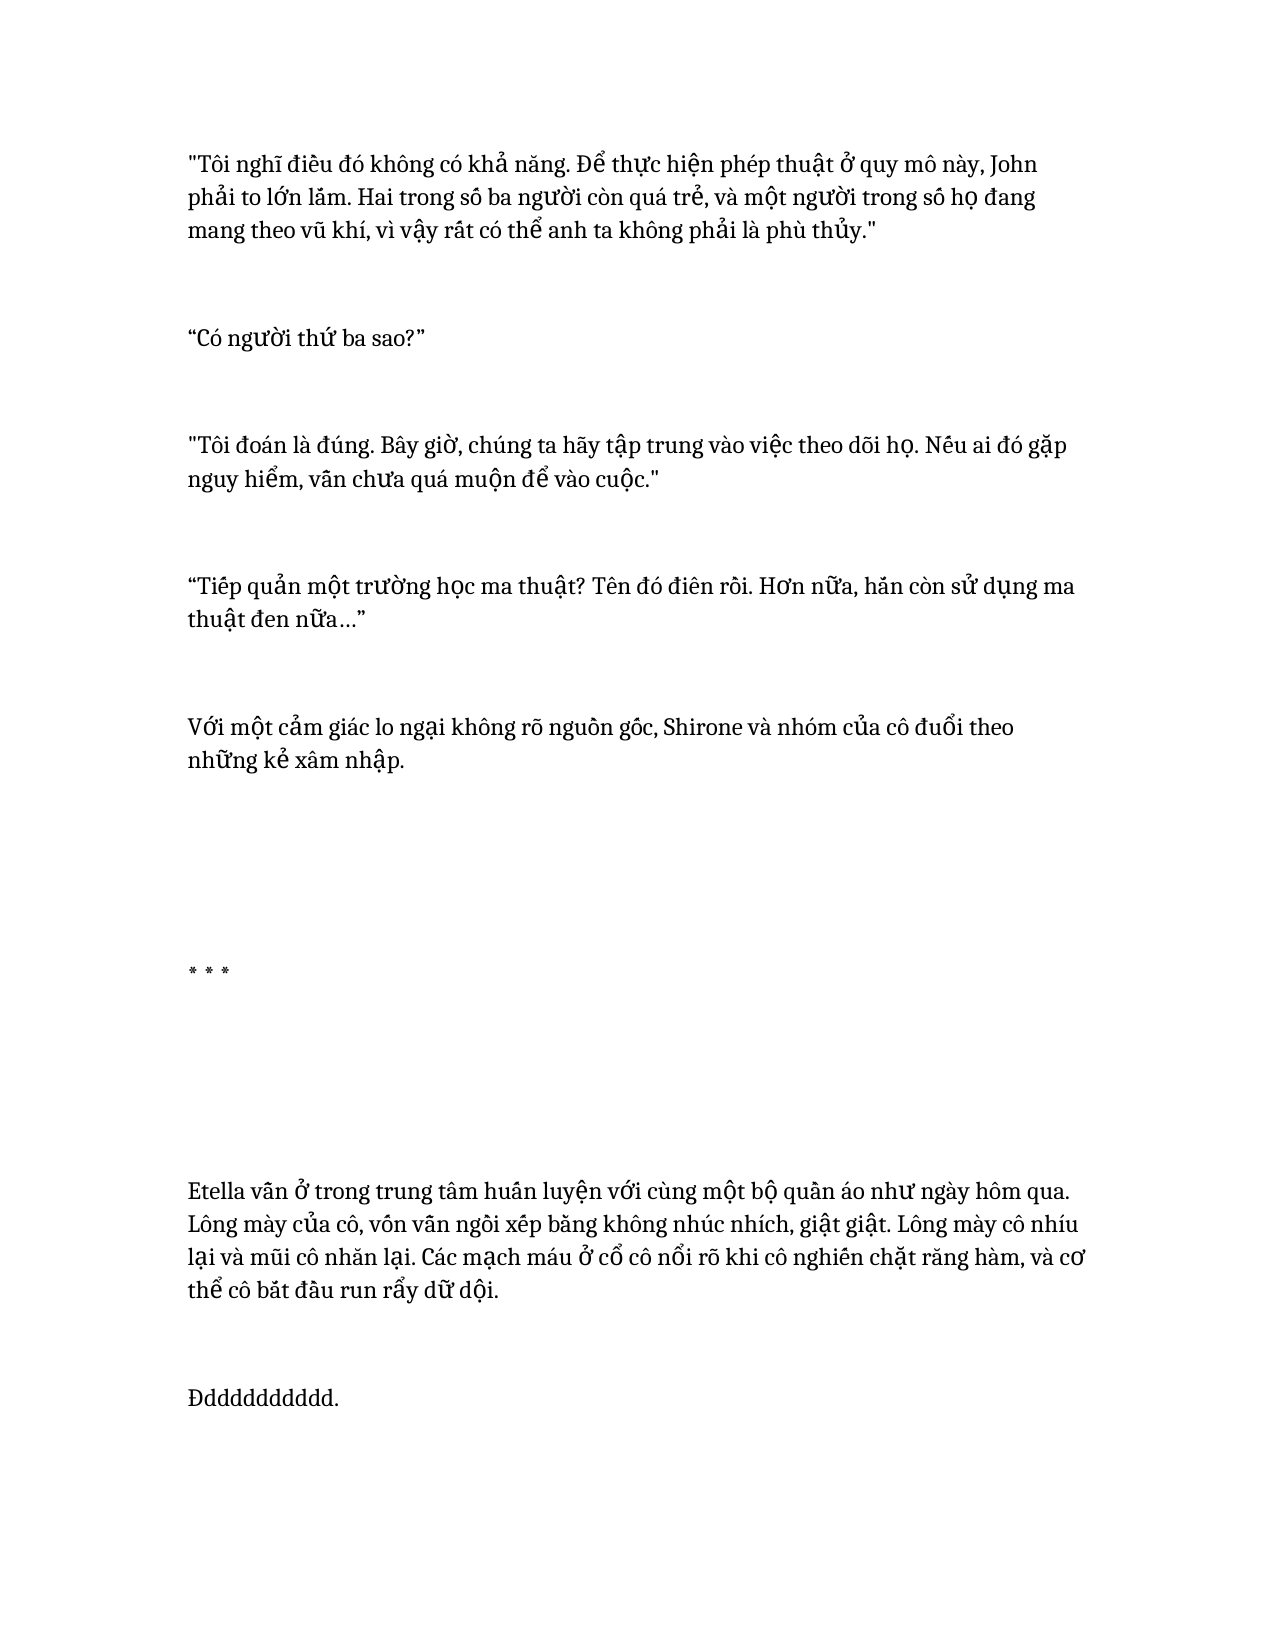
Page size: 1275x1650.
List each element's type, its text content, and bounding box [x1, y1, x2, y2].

text * * * [187, 961, 1087, 990]
text Với một cảm giác lo ngại không rõ nguồn gốc, Shirone và nhóm của cô đuổi theo những kẻ xâm nhập. [187, 713, 1087, 775]
text "Tôi đoán là đúng. Bây giờ, chúng ta hãy tập trung vào việc theo dõi họ. Nếu ai đó gặp nguy hiểm, vẫn chưa quá muộn để vào cuộc." [187, 431, 1087, 493]
text “Có người thứ ba sao?” [187, 324, 1087, 352]
text "Tôi nghĩ điều đó không có khả năng. Để thực hiện phép thuật ở quy mô này, John phải to lớn lắm. Hai trong số ba người còn quá trẻ, và một người trong số họ đang mang theo vũ khí, vì vậy rất có thể anh ta không phải là phù thủy." [187, 150, 1087, 245]
text “Tiếp quản một trường học ma thuật? Tên đó điên rồi. Hơn nữa, hắn còn sử dụng ma thuật đen nữa…” [187, 572, 1087, 634]
text Etella vẫn ở trong trung tâm huấn luyện với cùng một bộ quần áo như ngày hôm qua. Lông mày của cô, vốn vẫn ngồi xếp bằng không nhúc nhích, giật giật. Lông mày cô nhíu lại và mũi cô nhăn lại. Các mạch máu ở cổ cô nổi rõ khi cô nghiến chặt răng hàm, và cơ thể cô bắt đầu run rẩy dữ dội. [187, 1177, 1087, 1304]
text Đdddddddddd. [187, 1383, 1087, 1412]
